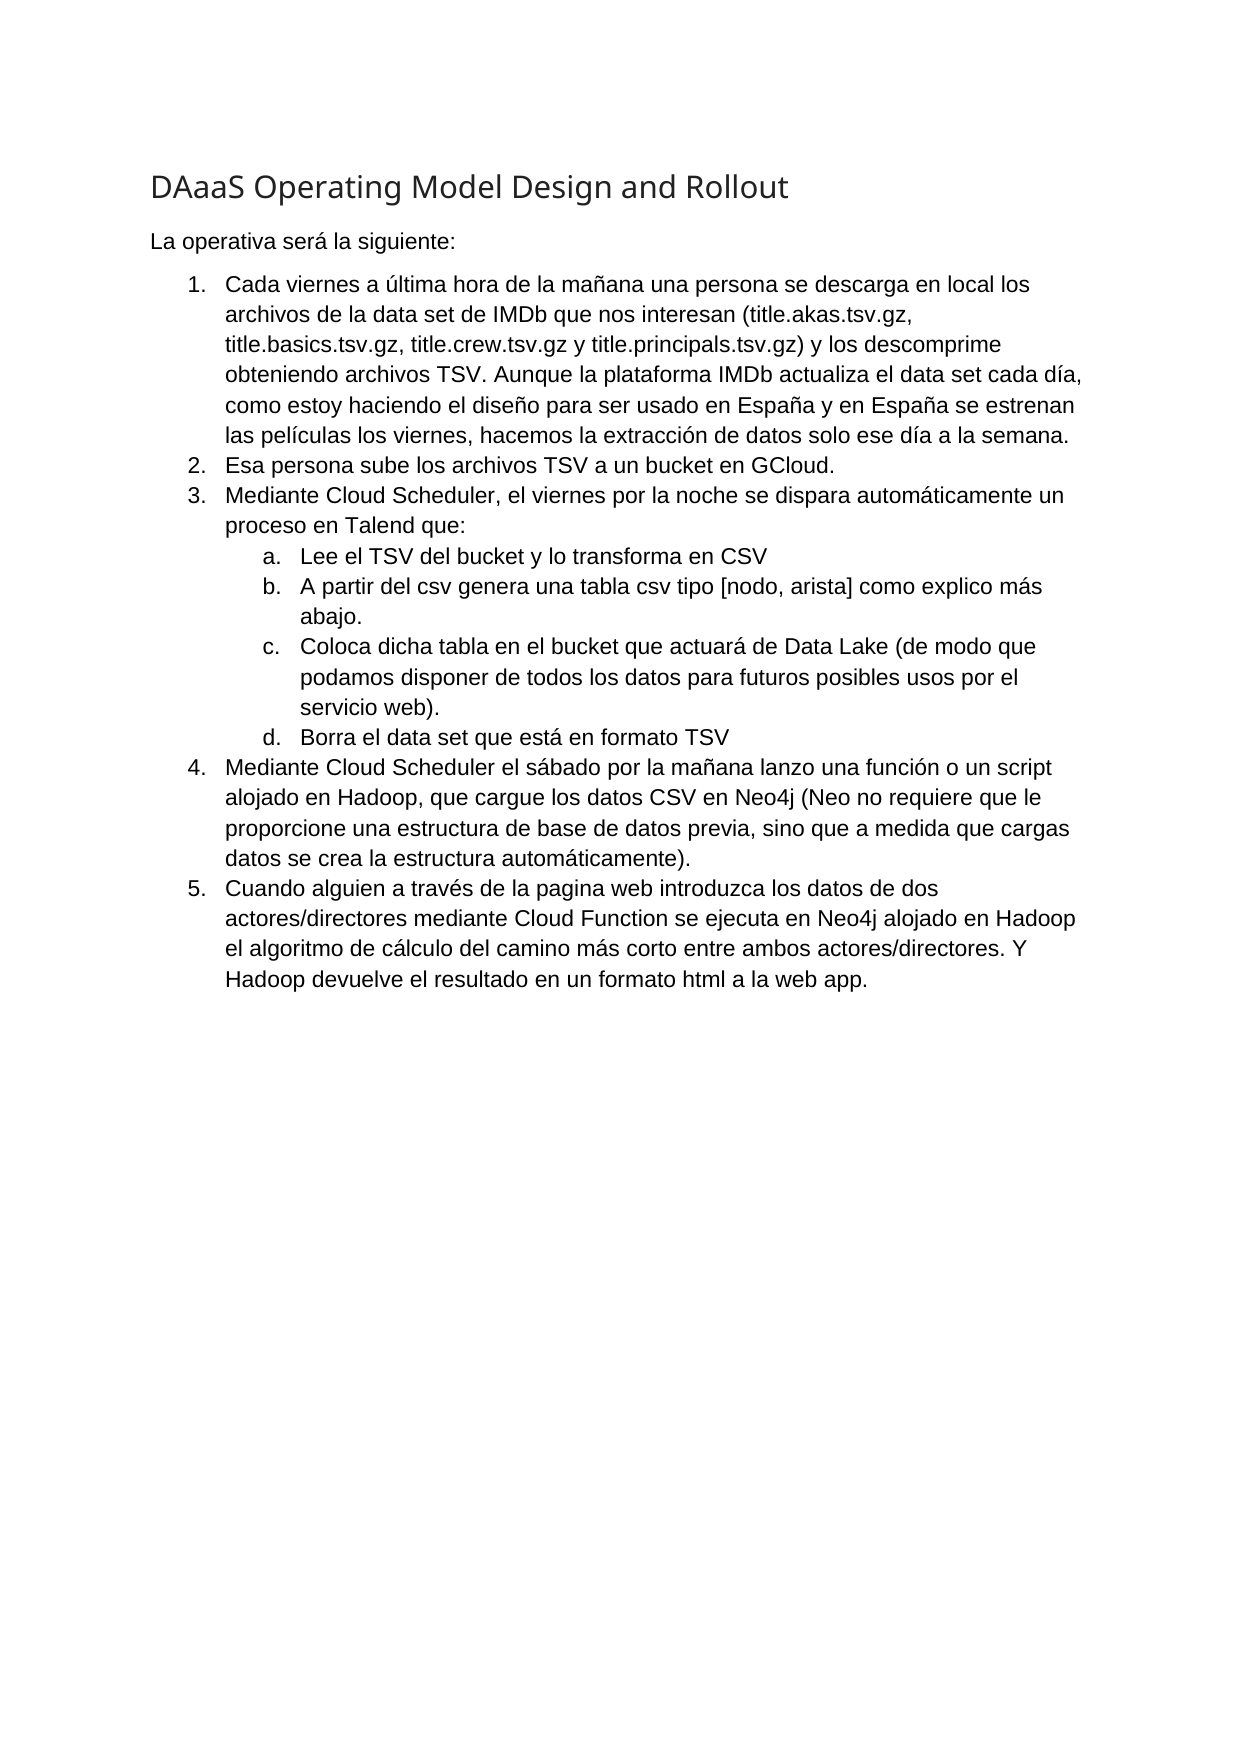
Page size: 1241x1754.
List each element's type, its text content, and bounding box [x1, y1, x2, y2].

list Cuando alguien a través de la pagina web introduzca los datos de dos actores/directores mediante Cloud Function se ejecuta en Neo4j alojado en Hadoop el algoritmo de cálculo del camino más corto entre ambos actores/directores. Y Hadoop devuelve el resultado en un formato html a la web app. [187, 875, 1090, 992]
list Mediante Cloud Scheduler el sábado por la mañana lanzo una función o un script alojado en Hadoop, que cargue los datos CSV en Neo4j (Neo no requiere que le proporcione una estructura de base de datos previa, sino que a medida que cargas datos se crea la estructura automáticamente). [187, 754, 1090, 871]
subtitle DAaaS Operating Model Design and Rollout [150, 164, 1090, 207]
list Cada viernes a última hora de la mañana una persona se descarga en local los archivos de la data set de IMDb que nos interesan (title.akas.tsv.gz, title.basics.tsv.gz, title.crew.tsv.gz y title.principals.tsv.gz) y los descomprime obteniendo archivos TSV. Aunque la plataforma IMDb actualiza el data set cada día, como estoy haciendo el diseño para ser usado en España y en España se estrenan las películas los viernes, hacemos la extracción de datos solo ese día a la semana. [187, 271, 1090, 448]
list Lee el TSV del bucket y lo transforma en CSV [262, 543, 1090, 569]
text La operativa será la siguiente: [150, 228, 1090, 254]
list Esa persona sube los archivos TSV a un bucket en GCloud. [187, 452, 1090, 478]
list A partir del csv genera una tabla csv tipo [nodo, arista] como explico más abajo. [262, 573, 1090, 629]
list Borra el data set que está en formato TSV [262, 724, 1090, 750]
list Coloca dicha tabla en el bucket que actuará de Data Lake (de modo que podamos disponer de todos los datos para futuros posibles usos por el servicio web). [262, 633, 1090, 720]
list Mediante Cloud Scheduler, el viernes por la noche se dispara automáticamente un proceso en Talend que: [187, 482, 1090, 539]
